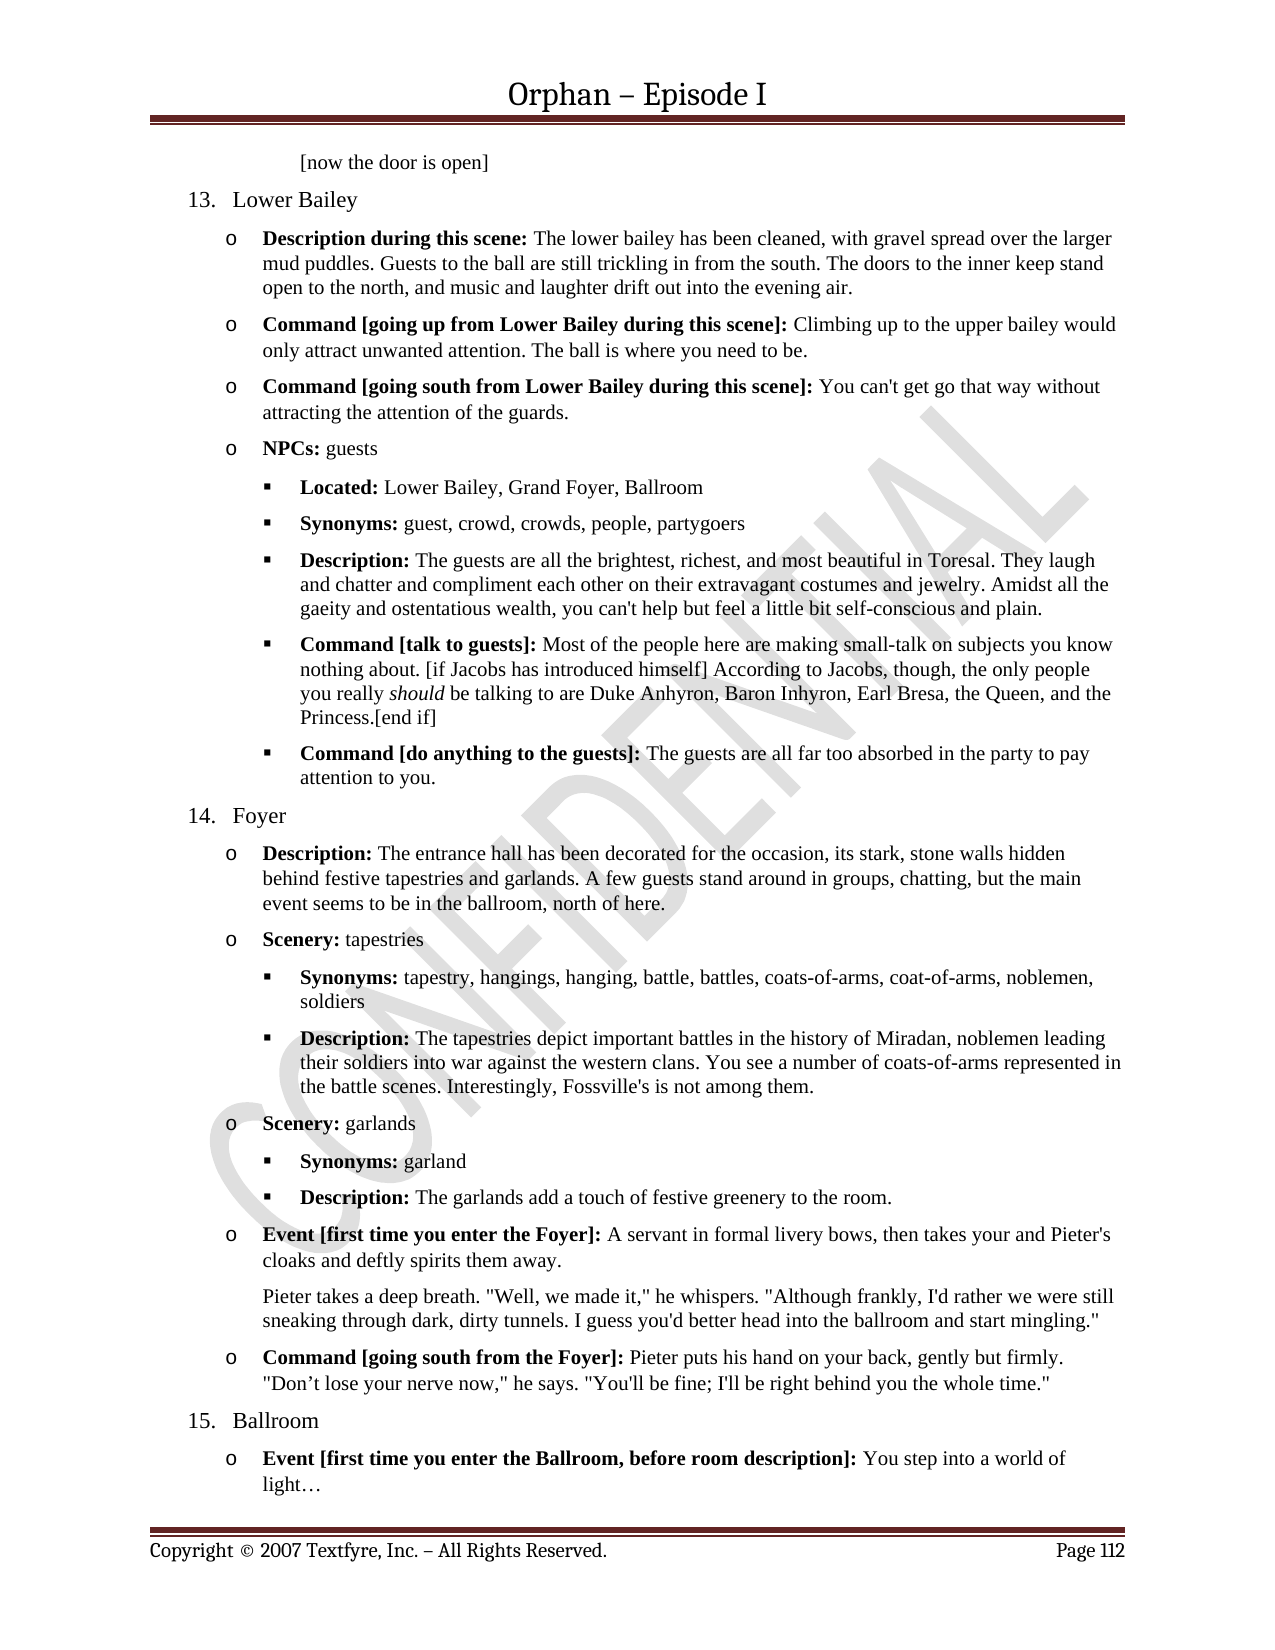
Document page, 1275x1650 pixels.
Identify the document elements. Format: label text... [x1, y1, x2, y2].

list Lower Bailey [187, 187, 1125, 213]
list Located: Lower Bailey, Grand Foyer, Ballroom [262, 474, 1125, 499]
list Ballroom [187, 1407, 1125, 1433]
list Foyer [187, 802, 1125, 828]
list Synonyms: garland [262, 1149, 1125, 1173]
list Scenery: tapestries [225, 927, 1125, 953]
list Command [going south from Lower Bailey during this scene]: You can't get go that way without attracting the attention of the guards. [225, 374, 1125, 424]
list Command [talk to guests]: Most of the people here are making small-talk on subjects you know nothing about. [if Jacobs has introduced himself] According to Jacobs, though, the only people you really should be talking to are Duke Anhyron, Baron Inhyron, Earl Bresa, the Queen, and the Princess.[end if] [262, 632, 1125, 729]
list Command [do anything to the guests]: The guests are all far too absorbed in the party to pay attention to you. [262, 741, 1125, 789]
text Pieter takes a deep breath. "Well, we made it," he whispers. "Although frankly, I'd rather we were still sneaking through dark, dirty tunnels. I guess you'd better head into the ballroom and start mingling." [262, 1284, 1125, 1332]
list Synonyms: guest, crowd, crowds, people, partygoers [262, 511, 1125, 535]
list Description: The entrance hall has been decorated for the occasion, its stark, stone walls hidden behind festive tapestries and garlands. A few guests stand around in groups, chatting, but the main event seems to be in the ballroom, north of here. [225, 841, 1125, 914]
list Synonyms: tapestry, hangings, hanging, battle, battles, coats-of-arms, coat-of-arms, noblemen, soldiers [262, 965, 1125, 1013]
list Scenery: garlands [225, 1111, 1125, 1136]
list Description during this scene: The lower bailey has been cleaned, with gravel spread over the larger mud puddles. Guests to the ball are still trickling in from the south. The doors to the inner keep stand open to the north, and music and laughter drift out into the evening air. [225, 225, 1125, 299]
list Description: The guests are all the brightest, richest, and most beautiful in Toresal. They laugh and chatter and compliment each other on their extravagant costumes and jewelry. Amidst all the gaeity and ostentatious wealth, you can't help but feel a little bit self-conscious and plain. [262, 548, 1125, 620]
list Command [going up from Lower Bailey during this scene]: Climbing up to the upper bailey would only attract unwanted attention. The ball is where you need to be. [225, 312, 1125, 362]
list Event [first time you enter the Foyer]: A servant in formal livery bows, then takes your and Pieter's cloaks and deftly spirits them away. [225, 1222, 1125, 1272]
list Description: The garlands add a touch of festive greenery to the room. [262, 1185, 1125, 1209]
list Event [first time you enter the Ballroom, before room description]: You step into a world of light… [225, 1446, 1125, 1496]
list Description: The tapestries depict important battles in the history of Miradan, noblemen leading their soldiers into war against the western clans. You see a number of coats-of-arms represented in the battle scenes. Interestingly, Fossville's is not among them. [262, 1026, 1125, 1098]
list NPCs: guests [225, 436, 1125, 462]
list Command [going south from the Foyer]: Pieter puts his hand on your back, gently but firmly. "Don’t lose your nerve now," he says. "You'll be fine; I'll be right behind you the whole time." [225, 1345, 1125, 1394]
text [now the door is open] [300, 150, 1125, 174]
